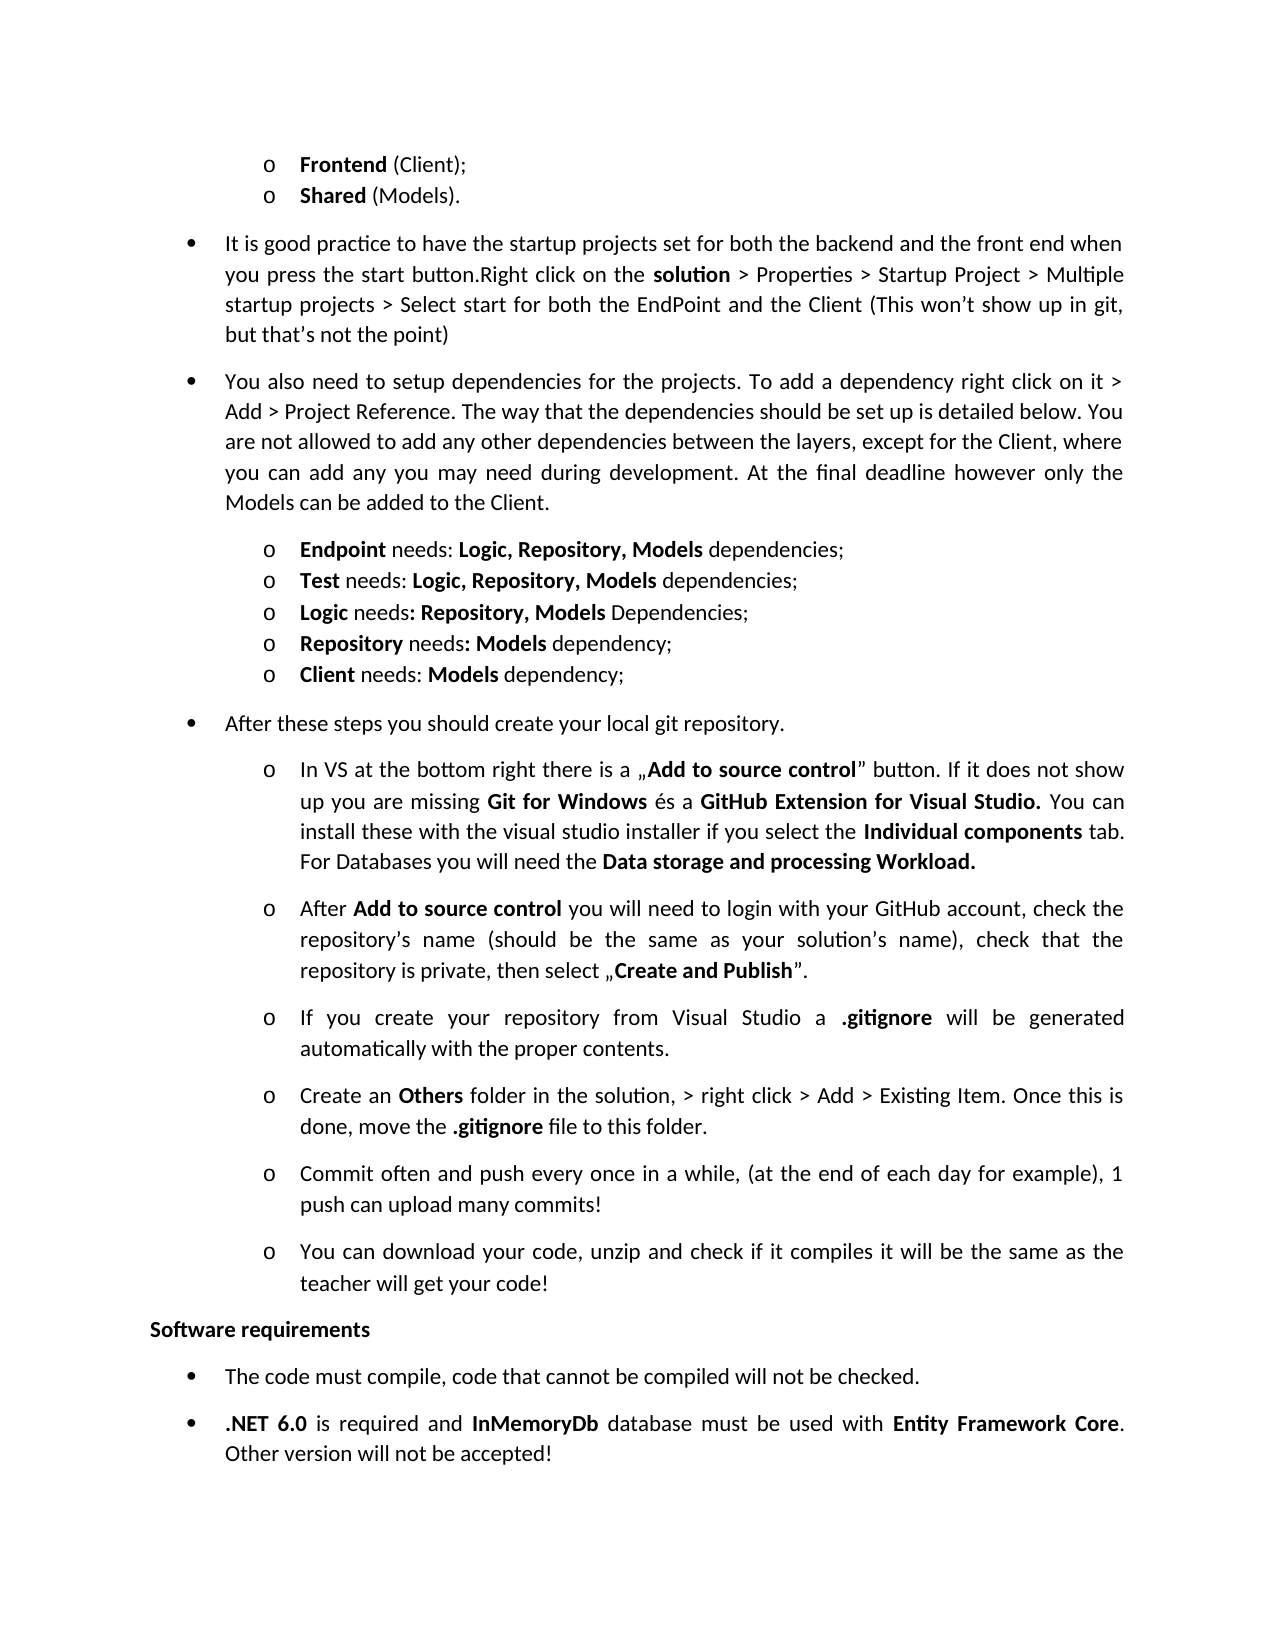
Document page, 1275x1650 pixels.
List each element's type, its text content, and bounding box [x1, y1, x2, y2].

list Logic needs: Repository, Models Dependencies; [262, 598, 1125, 627]
list If you create your repository from Visual Studio a .gitignore will be generated automatically with the proper contents. [262, 1003, 1125, 1062]
text Software requirements [150, 1316, 1125, 1344]
list Endpoint needs: Logic, Repository, Models dependencies; [262, 535, 1125, 564]
list After these steps you should create your local git repository. [187, 709, 1125, 737]
list Shared (Models). [262, 181, 1125, 211]
list You also need to setup dependencies for the projects. To add a dependency right click on it > Add > Project Reference. The way that the dependencies should be set up is detailed below. You are not allowed to add any other dependencies between the layers, except for the Client, where you can add any you may need during development. At the final deadline however only the Models can be added to the Client. [187, 367, 1125, 516]
list .NET 6.0 is required and InMemoryDb database must be used with Entity Framework Core. Other version will not be accepted! [187, 1409, 1125, 1468]
list After Add to source control you will need to login with your GitHub account, check the repository’s name (should be the same as your solution’s name), check that the repository is private, then select „Create and Publish”. [262, 894, 1125, 984]
list In VS at the bottom right there is a „Add to source control” button. If it does not show up you are missing Git for Windows és a GitHub Extension for Visual Studio. You can install these with the visual studio installer if you select the Individual components tab. For Databases you will need the Data storage and processing Workload. [262, 756, 1125, 875]
list The code must compile, code that cannot be compiled will not be checked. [187, 1362, 1125, 1391]
list Commit often and push every once in a while, (at the end of each day for example), 1 push can upload many commits! [262, 1159, 1125, 1218]
list Repository needs: Models dependency; [262, 629, 1125, 658]
list It is good practice to have the startup projects set for both the backend and the front end when you press the start button.Right click on the solution > Properties > Startup Project > Multiple startup projects > Select start for both the EndPoint and the Client (This won’t show up in git, but that’s not the point) [187, 229, 1125, 348]
list Test needs: Logic, Repository, Models dependencies; [262, 566, 1125, 595]
list Frontend (Client); [262, 150, 1125, 179]
list Client needs: Models dependency; [262, 661, 1125, 690]
list Create an Others folder in the solution, > right click > Add > Existing Item. Once this is done, move the .gitignore file to this folder. [262, 1081, 1125, 1140]
list You can download your code, unzip and check if it compiles it will be the same as the teacher will get your code! [262, 1237, 1125, 1297]
